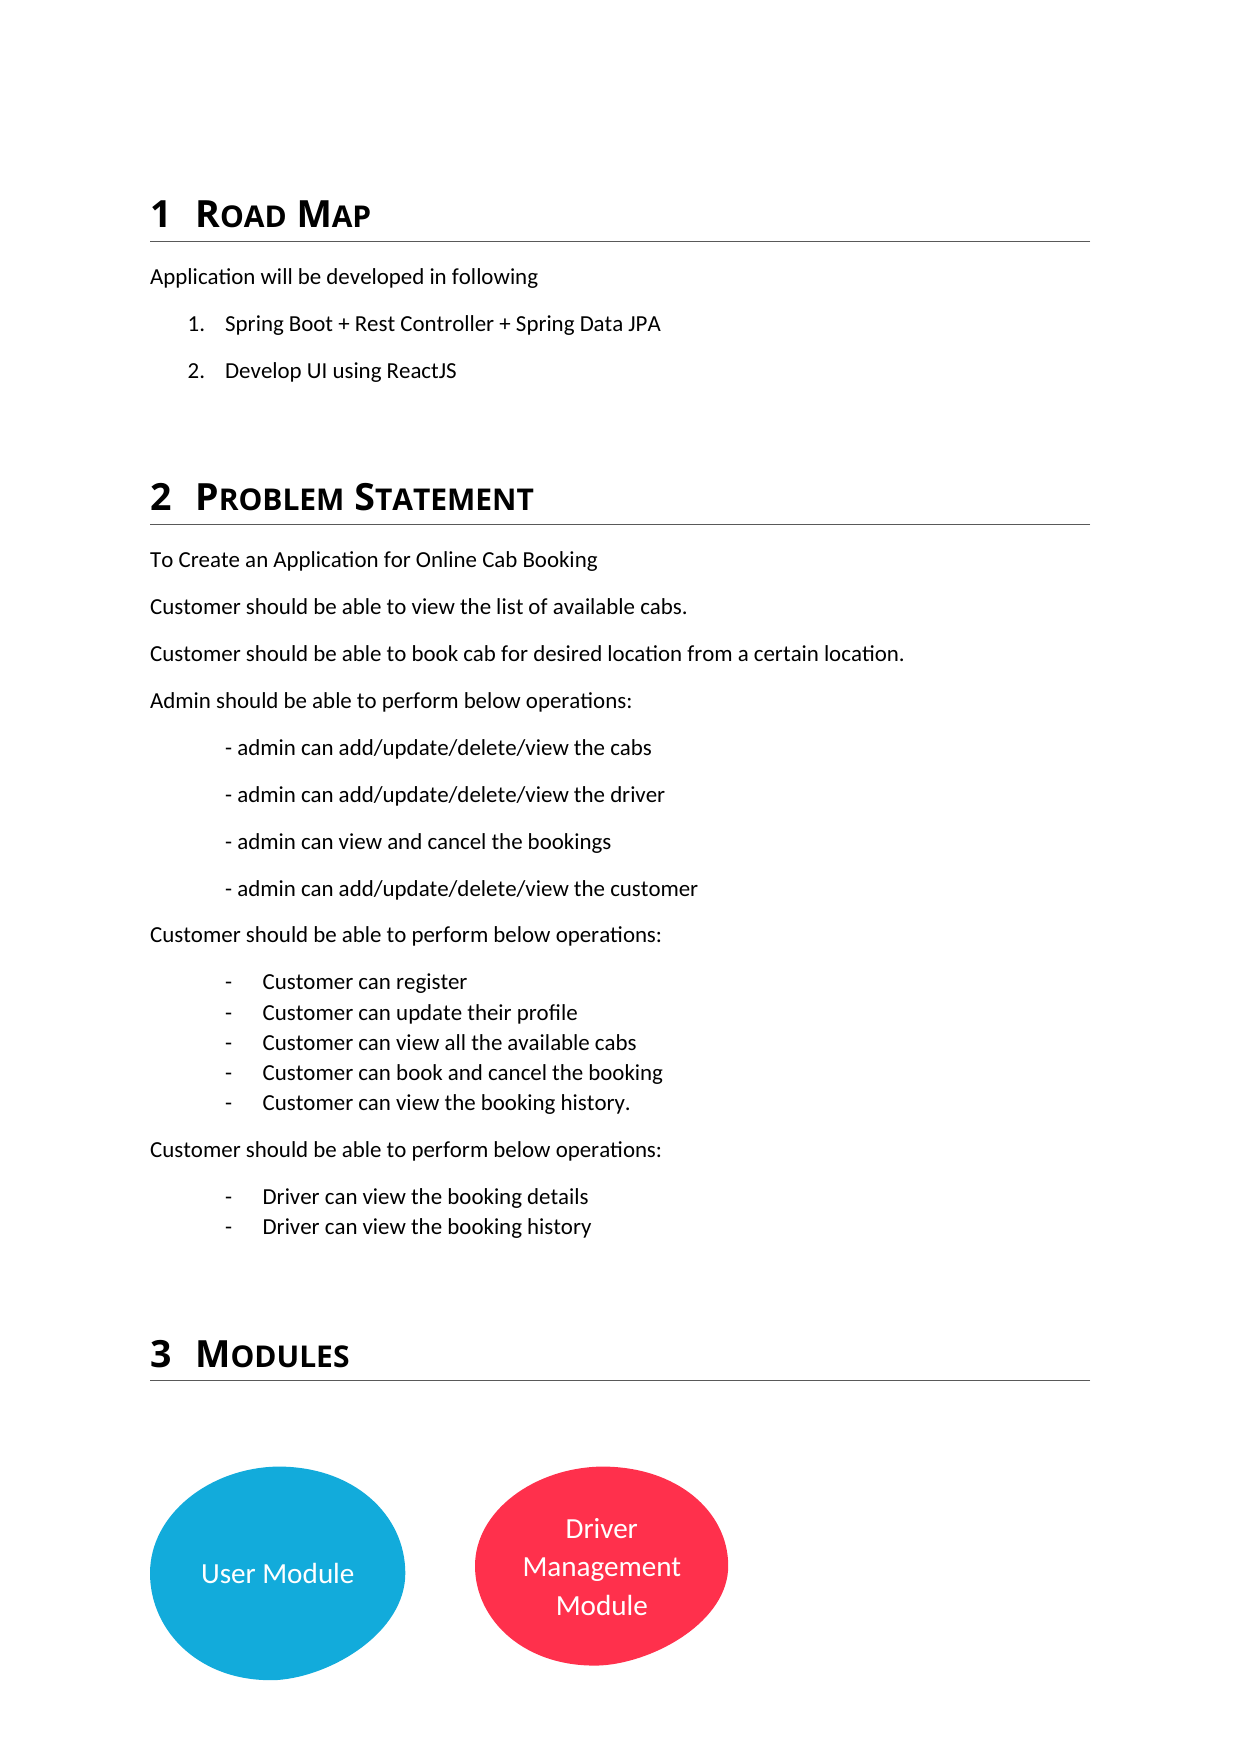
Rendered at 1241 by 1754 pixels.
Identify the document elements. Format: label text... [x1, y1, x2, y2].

text - admin can view and cancel the bookings [150, 827, 1090, 855]
subtitle Road Map [150, 187, 1090, 241]
list Customer can register [225, 967, 1090, 996]
text Customer should be able to book cab for desired location from a certain location. [150, 639, 1090, 667]
text Admin should be able to perform below operations: [150, 686, 1090, 714]
list Develop UI using ReactJS [187, 356, 1090, 384]
list Customer can update their profile [225, 998, 1090, 1026]
subtitle Problem Statement [150, 471, 1090, 524]
text To Create an Application for Online Cab Booking [150, 546, 1090, 574]
list Driver can view the booking details [225, 1182, 1090, 1210]
text Customer should be able to view the list of available cabs. [150, 592, 1090, 621]
text Customer should be able to perform below operations: [150, 1135, 1090, 1163]
list Customer can view the booking history. [225, 1088, 1090, 1116]
text - admin can add/update/delete/view the cabs [150, 733, 1090, 761]
text Application will be developed in following [150, 262, 1090, 290]
list Customer can view all the available cabs [225, 1028, 1090, 1056]
subtitle Modules [150, 1327, 1090, 1380]
list Driver can view the booking history [225, 1212, 1090, 1240]
text - admin can add/update/delete/view the driver [150, 780, 1090, 808]
text - admin can add/update/delete/view the customer [150, 874, 1090, 902]
text Customer should be able to perform below operations: [150, 921, 1090, 949]
list Spring Boot + Rest Controller + Spring Data JPA [187, 309, 1090, 337]
list Customer can book and cancel the booking [225, 1058, 1090, 1086]
